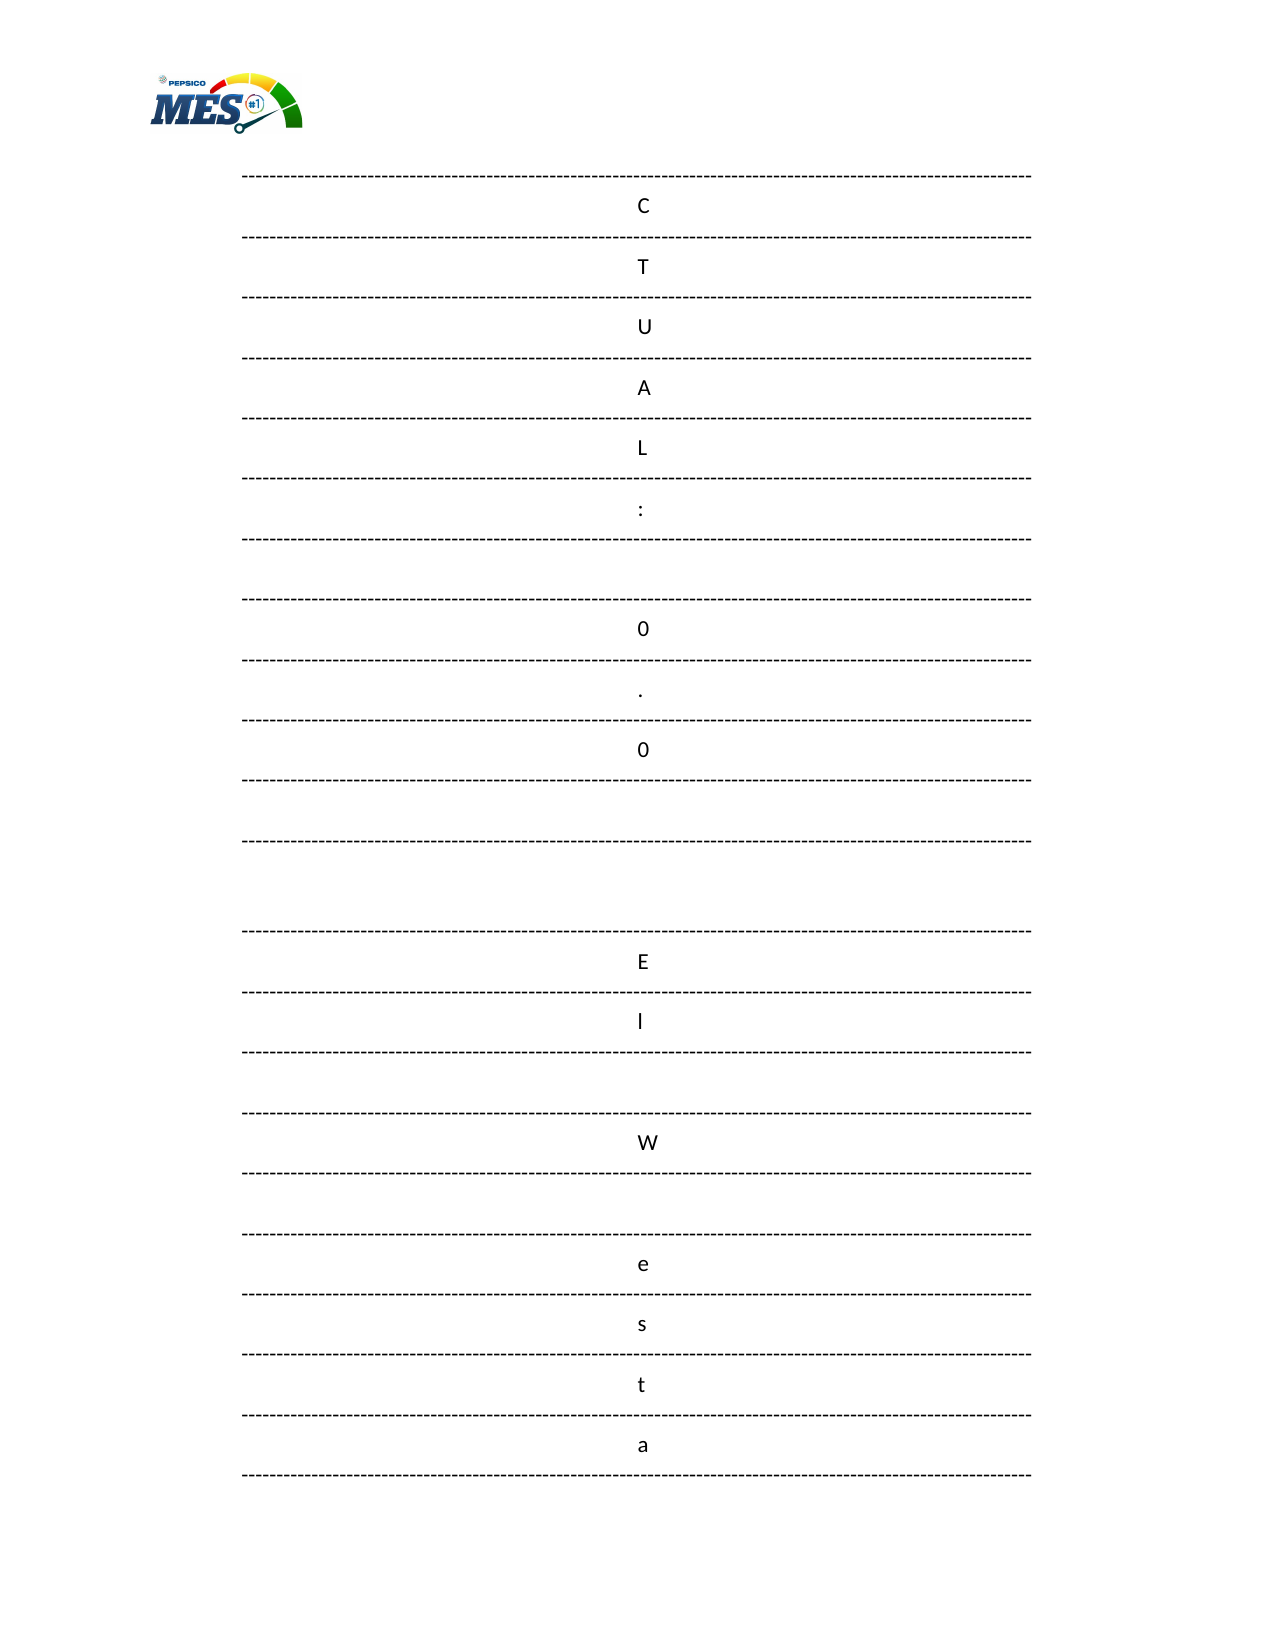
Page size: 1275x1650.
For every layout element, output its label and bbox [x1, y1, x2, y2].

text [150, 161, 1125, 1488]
picture [150, 73, 303, 134]
